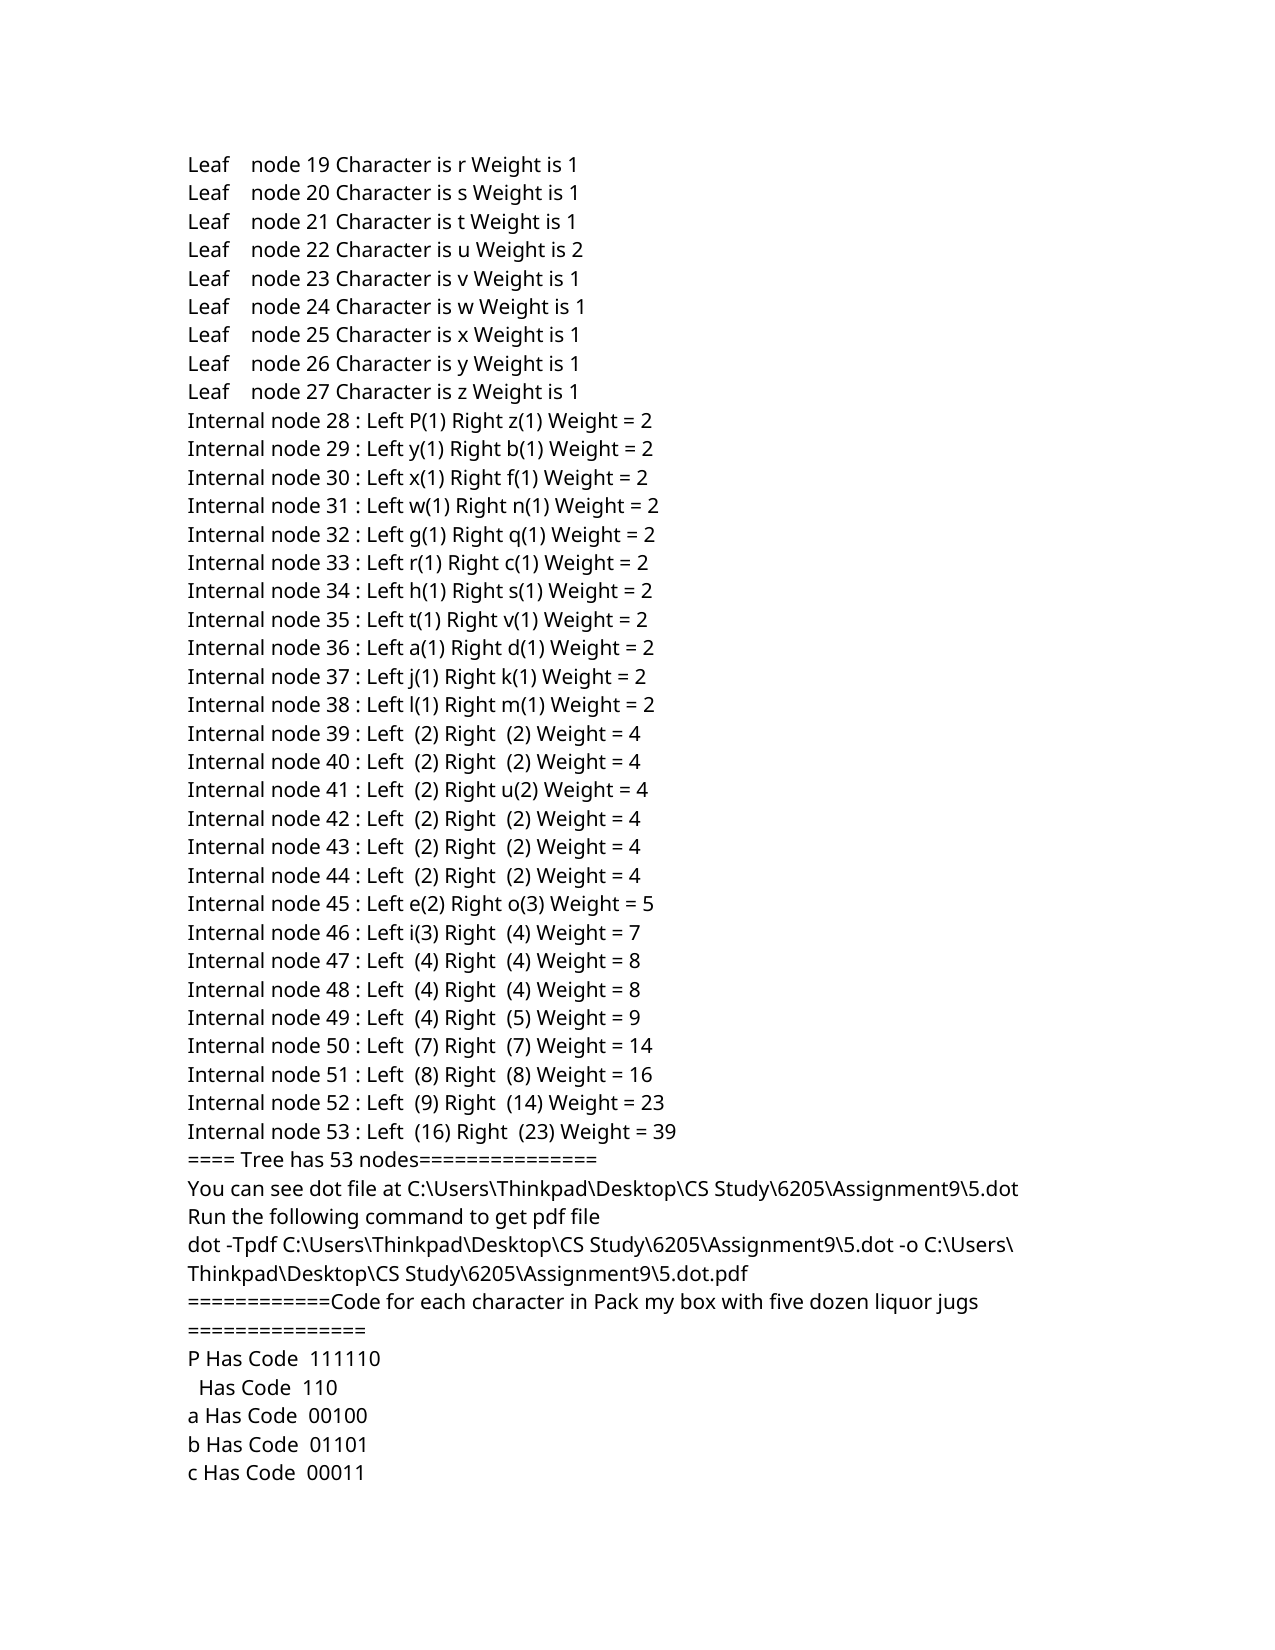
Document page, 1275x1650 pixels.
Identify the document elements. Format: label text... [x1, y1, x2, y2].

text Internal node 51 : Left (8) Right (8) Weight = 16 [187, 1060, 1087, 1088]
text Leaf node 23 Character is v Weight is 1 [187, 264, 1087, 292]
text ==== Tree has 53 nodes=============== [187, 1145, 1087, 1174]
text c Has Code 00011 [187, 1458, 1087, 1487]
text Run the following command to get pdf file [187, 1202, 1087, 1231]
text Internal node 33 : Left r(1) Right c(1) Weight = 2 [187, 548, 1087, 577]
text Internal node 38 : Left l(1) Right m(1) Weight = 2 [187, 690, 1087, 719]
text a Has Code 00100 [187, 1401, 1087, 1430]
text Leaf node 27 Character is z Weight is 1 [187, 377, 1087, 406]
text Leaf node 21 Character is t Weight is 1 [187, 207, 1087, 235]
text Internal node 46 : Left i(3) Right (4) Weight = 7 [187, 918, 1087, 946]
text Internal node 44 : Left (2) Right (2) Weight = 4 [187, 861, 1087, 889]
text dot -Tpdf C:\Users\Thinkpad\Desktop\CS Study\6205\Assignment9\5.dot -o C:\Users\Thinkpad\Desktop\CS Study\6205\Assignment9\5.dot.pdf [187, 1231, 1087, 1287]
text Leaf node 20 Character is s Weight is 1 [187, 178, 1087, 207]
text P Has Code 111110 [187, 1344, 1087, 1373]
text Internal node 36 : Left a(1) Right d(1) Weight = 2 [187, 633, 1087, 662]
text Internal node 35 : Left t(1) Right v(1) Weight = 2 [187, 605, 1087, 633]
text Leaf node 26 Character is y Weight is 1 [187, 349, 1087, 377]
text Internal node 53 : Left (16) Right (23) Weight = 39 [187, 1117, 1087, 1145]
text Internal node 49 : Left (4) Right (5) Weight = 9 [187, 1003, 1087, 1032]
text ============Code for each character in Pack my box with five dozen liquor jugs =============== [187, 1287, 1087, 1344]
text Internal node 47 : Left (4) Right (4) Weight = 8 [187, 946, 1087, 975]
text Internal node 45 : Left e(2) Right o(3) Weight = 5 [187, 889, 1087, 918]
text Has Code 110 [187, 1373, 1087, 1401]
text Internal node 50 : Left (7) Right (7) Weight = 14 [187, 1032, 1087, 1060]
text Internal node 43 : Left (2) Right (2) Weight = 4 [187, 832, 1087, 861]
text Internal node 37 : Left j(1) Right k(1) Weight = 2 [187, 662, 1087, 690]
text Internal node 34 : Left h(1) Right s(1) Weight = 2 [187, 577, 1087, 605]
text Leaf node 19 Character is r Weight is 1 [187, 150, 1087, 178]
text Internal node 48 : Left (4) Right (4) Weight = 8 [187, 975, 1087, 1003]
text Internal node 28 : Left P(1) Right z(1) Weight = 2 [187, 406, 1087, 434]
text Internal node 52 : Left (9) Right (14) Weight = 23 [187, 1088, 1087, 1117]
text Internal node 42 : Left (2) Right (2) Weight = 4 [187, 804, 1087, 832]
text Leaf node 24 Character is w Weight is 1 [187, 292, 1087, 321]
text Internal node 40 : Left (2) Right (2) Weight = 4 [187, 747, 1087, 776]
text Internal node 32 : Left g(1) Right q(1) Weight = 2 [187, 520, 1087, 548]
text Leaf node 25 Character is x Weight is 1 [187, 321, 1087, 349]
text You can see dot file at C:\Users\Thinkpad\Desktop\CS Study\6205\Assignment9\5.dot [187, 1174, 1087, 1202]
text Internal node 29 : Left y(1) Right b(1) Weight = 2 [187, 434, 1087, 463]
text Internal node 30 : Left x(1) Right f(1) Weight = 2 [187, 463, 1087, 491]
text Internal node 31 : Left w(1) Right n(1) Weight = 2 [187, 491, 1087, 520]
text b Has Code 01101 [187, 1430, 1087, 1458]
text Internal node 39 : Left (2) Right (2) Weight = 4 [187, 719, 1087, 747]
text Internal node 41 : Left (2) Right u(2) Weight = 4 [187, 776, 1087, 804]
text Leaf node 22 Character is u Weight is 2 [187, 235, 1087, 264]
